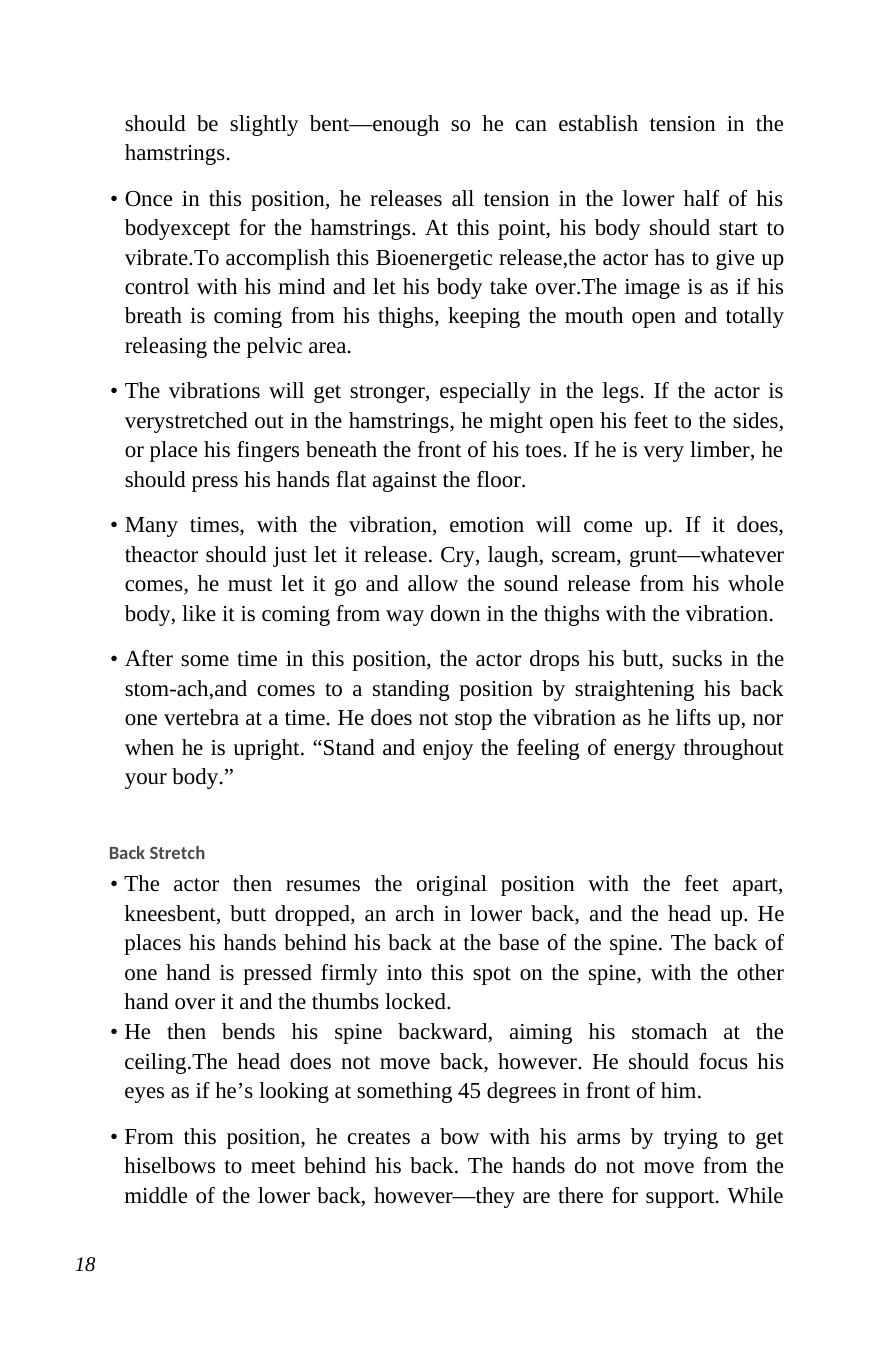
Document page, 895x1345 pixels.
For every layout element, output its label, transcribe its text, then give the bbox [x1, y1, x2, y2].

list After some time in this position, the actor drops his butt, sucks in the stom-ach,and comes to a standing position by straightening his back one vertebra at a time. He does not stop the vibration as he lifts up, nor when he is upright. “Stand and enjoy the feeling of energy throughout your body.” [110, 646, 785, 790]
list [110, 1123, 785, 1208]
list He then bends his spine backward, aiming his stomach at the ceiling.The head does not move back, however. He should focus his eyes as if he’s looking at something 45 degrees in front of him. [110, 1018, 785, 1104]
list Once in this position, he releases all tension in the lower half of his bodyexcept for the hamstrings. At this point, his body should start to vibrate.To accomplish this Bioenergetic release,the actor has to give up control with his mind and let his body take over.The image is as if his breath is coming from his thighs, keeping the mouth open and totally releasing the pelvic area. [110, 185, 785, 358]
list The actor then resumes the original position with the feet apart, kneesbent, butt dropped, an arch in lower back, and the head up. He places his hands behind his back at the base of the spine. The back of one hand is pressed firmly into this spot on the spine, with the other hand over it and the thumbs locked. [110, 870, 785, 1015]
list The vibrations will get stronger, especially in the legs. If the actor is verystretched out in the hamstrings, he might open his feet to the sides, or place his fingers beneath the front of his toes. If he is very limber, he should press his hands flat against the floor. [110, 378, 785, 492]
list Many times, with the vibration, emotion will come up. If it does, theactor should just let it release. Cry, laugh, scream, grunt—whatever comes, he must let it go and allow the sound release from his whole body, like it is coming from way down in the thighs with the vibration. [110, 512, 785, 626]
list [110, 110, 785, 166]
subtitle Back Stretch [108, 841, 804, 864]
